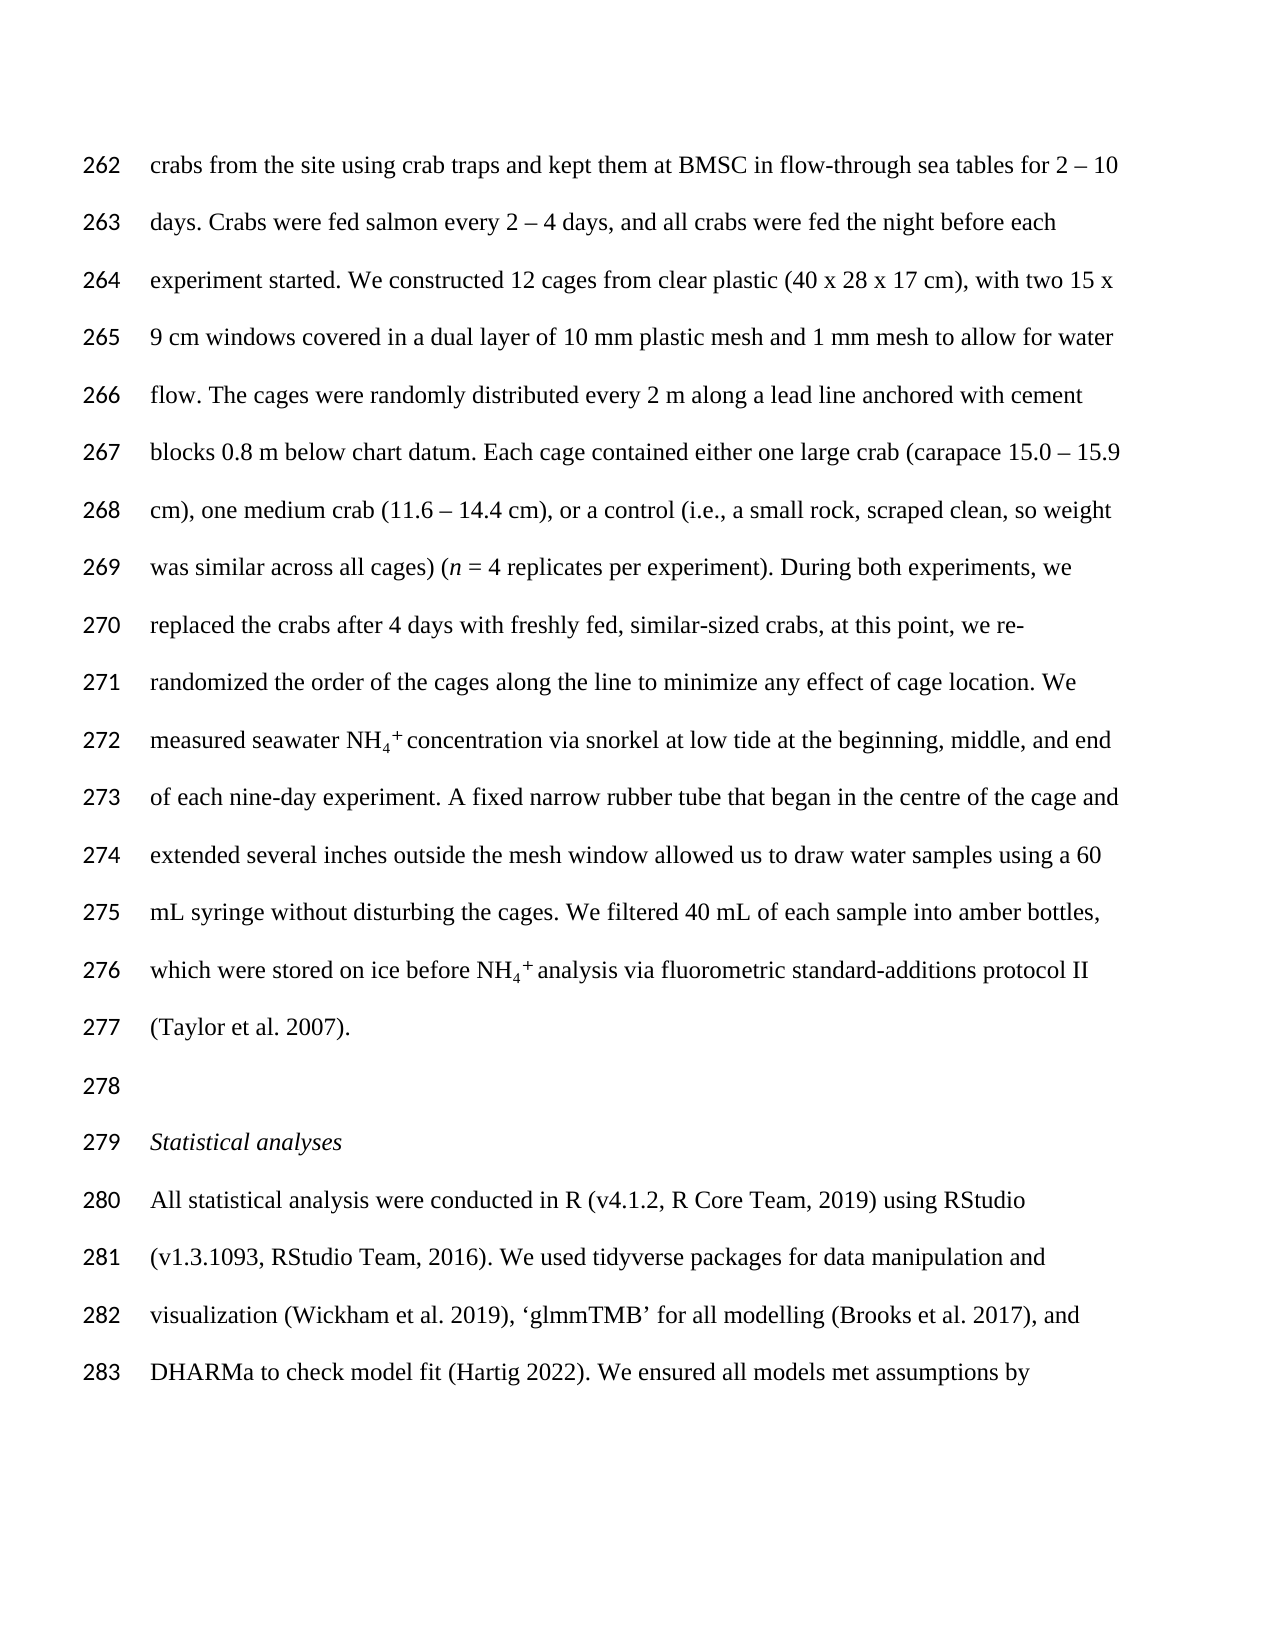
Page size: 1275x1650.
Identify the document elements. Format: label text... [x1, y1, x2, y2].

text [150, 150, 1125, 1041]
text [150, 1185, 1125, 1386]
text Statistical analyses [150, 1127, 1125, 1156]
